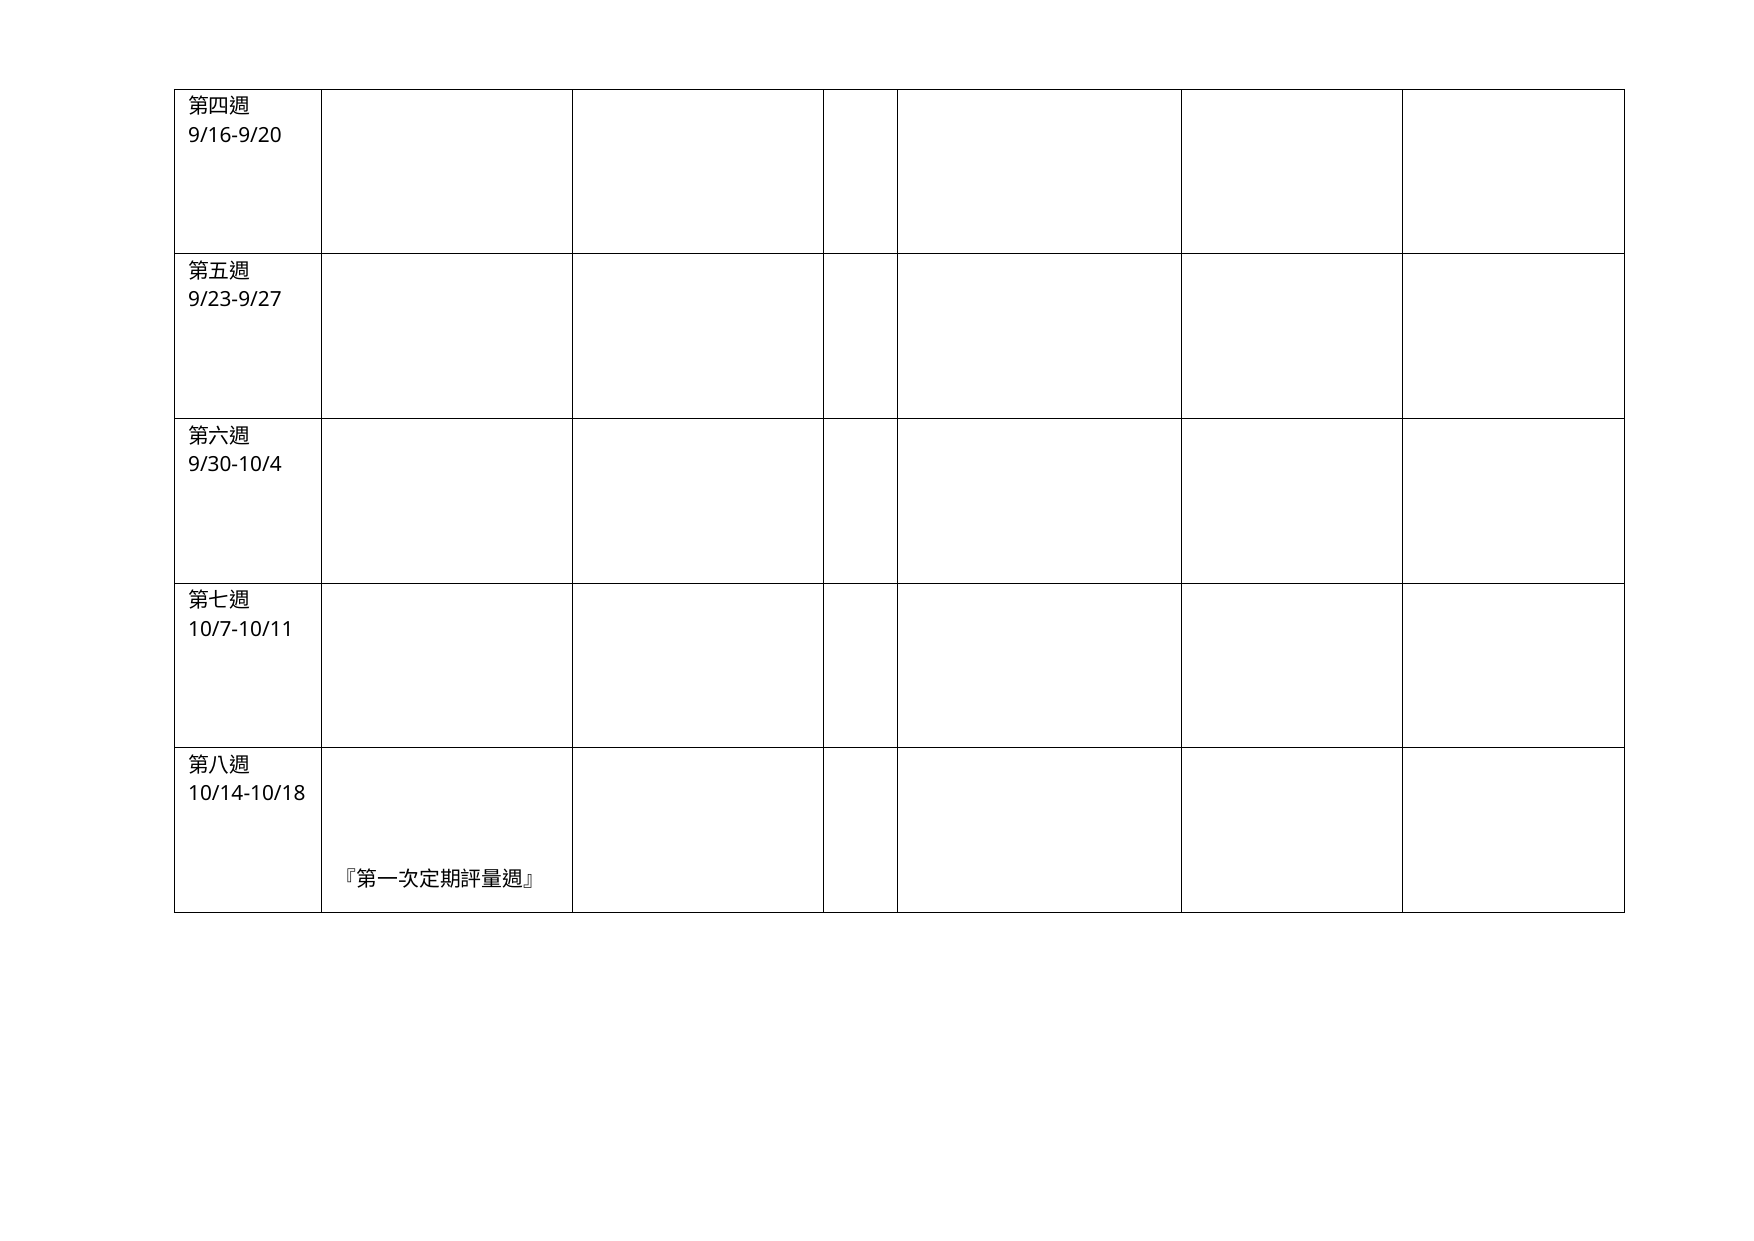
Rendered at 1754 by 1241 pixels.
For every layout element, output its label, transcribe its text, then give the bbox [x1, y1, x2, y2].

table_cell 第七週 10/7-10/11 [175, 584, 321, 747]
table_cell 第五週 9/23-9/27 [175, 254, 321, 418]
table_cell [322, 419, 572, 582]
table_cell [573, 584, 823, 747]
table_cell [824, 748, 897, 912]
table_cell [1182, 90, 1402, 253]
table_cell 第八週 10/14-10/18 [175, 748, 321, 912]
table_cell [1403, 419, 1624, 582]
table_cell [898, 254, 1181, 418]
table_cell [322, 254, 572, 418]
table_cell [824, 90, 897, 253]
table_cell [898, 584, 1181, 747]
table_cell [322, 584, 572, 747]
table_cell [898, 419, 1181, 582]
table_cell [1182, 254, 1402, 418]
table_cell [1182, 419, 1402, 582]
table_cell [573, 748, 823, 912]
table_cell [898, 748, 1181, 912]
table_cell [573, 254, 823, 418]
table_cell [1182, 584, 1402, 747]
table_cell [824, 254, 897, 418]
table_cell [824, 419, 897, 582]
table_cell [573, 419, 823, 582]
table_cell 第六週 9/30-10/4 [175, 419, 321, 582]
table_cell [1403, 584, 1624, 747]
table_cell [573, 90, 823, 253]
table_cell [1403, 748, 1624, 912]
table_cell [1403, 90, 1624, 253]
table_cell [322, 90, 572, 253]
table_cell [1182, 748, 1402, 912]
table_cell [898, 90, 1181, 253]
table_cell [824, 584, 897, 747]
table_cell [1403, 254, 1624, 418]
table_cell 第四週 9/16-9/20 [175, 90, 321, 253]
table_cell 『第一次定期評量週』 [322, 748, 572, 912]
